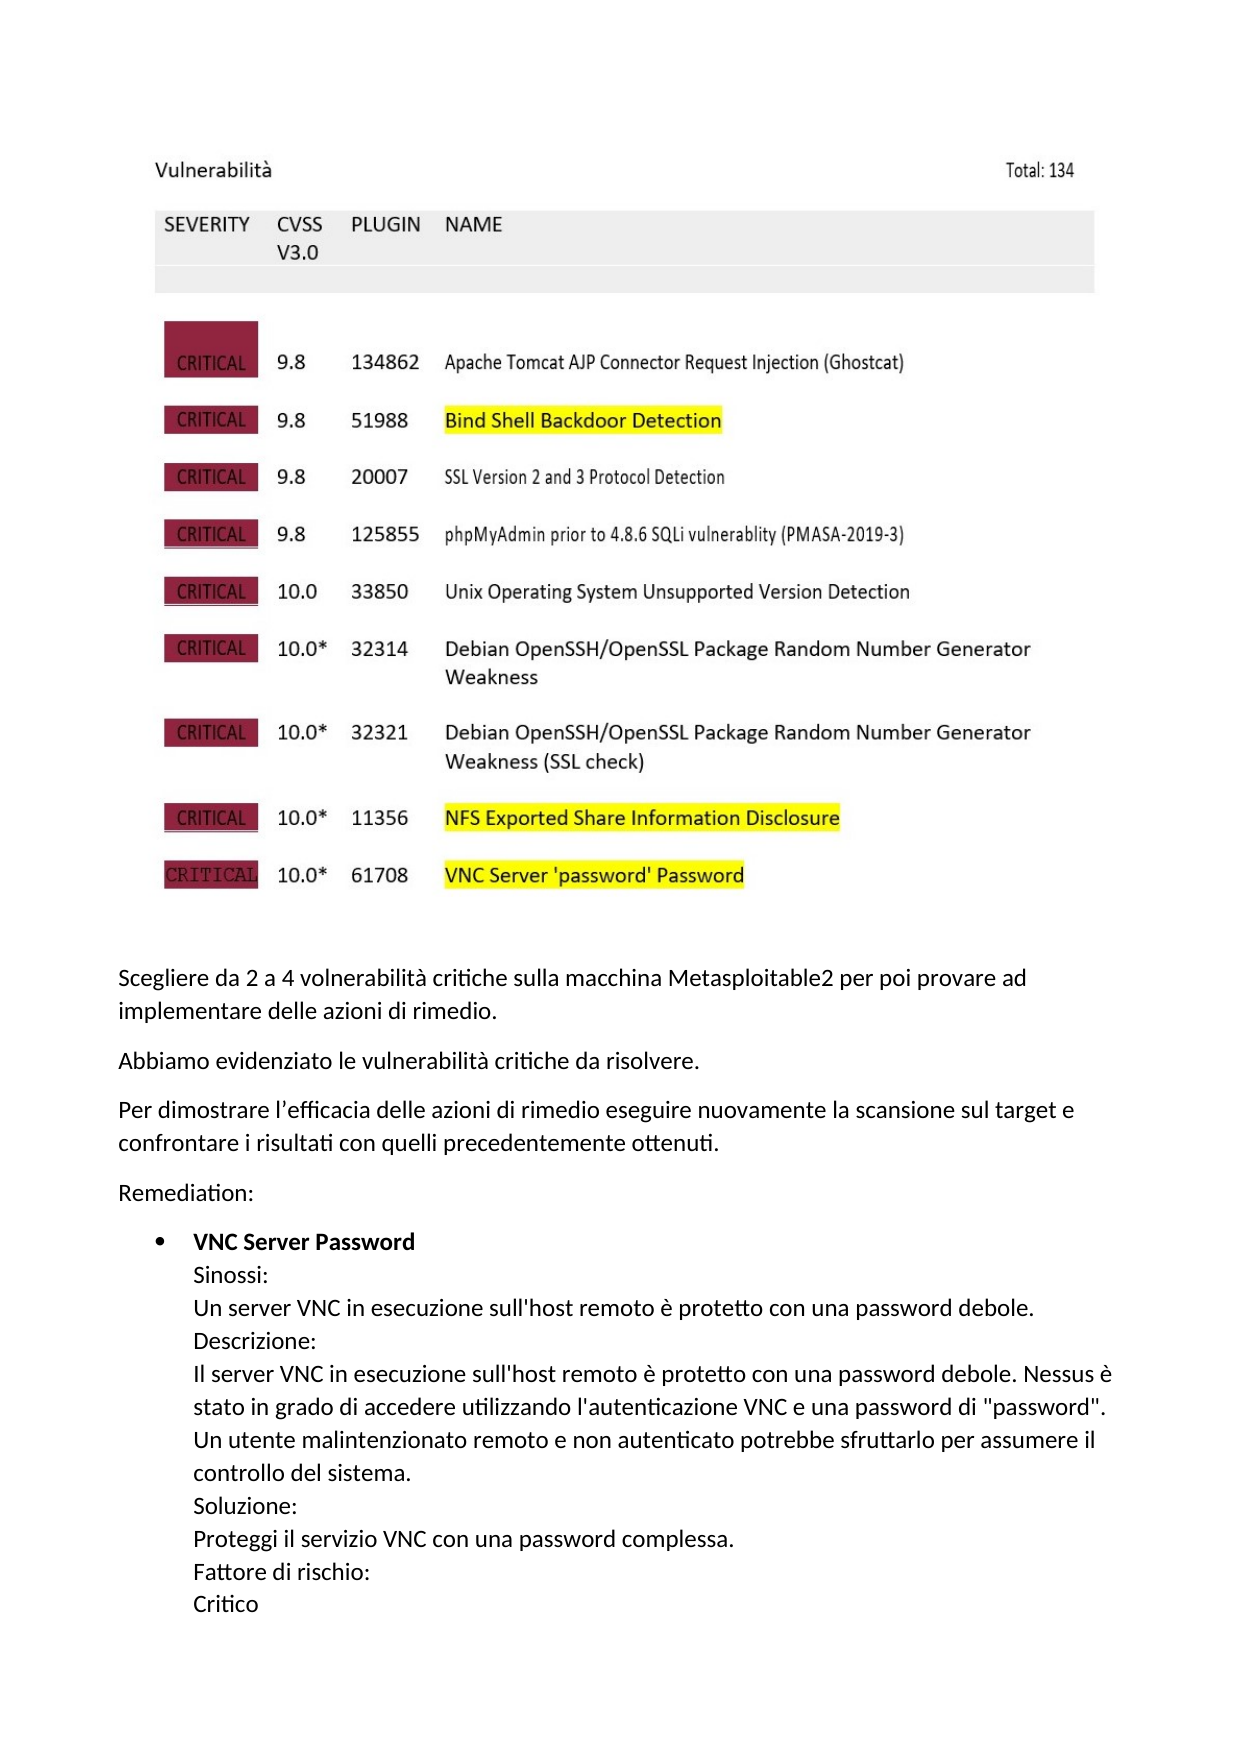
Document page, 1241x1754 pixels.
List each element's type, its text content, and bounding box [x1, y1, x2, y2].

list Proteggi il servizio VNC con una password complessa. [193, 1523, 1122, 1553]
text Per dimostrare l’efficacia delle azioni di rimedio eseguire nuovamente la scansione sul target e confrontare i risultati con quelli precedentemente ottenuti. [118, 1094, 1122, 1158]
list Sinossi: [193, 1259, 1122, 1290]
list Il server VNC in esecuzione sull'host remoto è protetto con una password debole. Nessus è stato in grado di accedere utilizzando l'autenticazione VNC e una password di "password". Un utente malintenzionato remoto e non autenticato potrebbe sfruttarlo per assumere il controllo del sistema. [193, 1358, 1122, 1487]
text Abbiamo evidenziato le vulnerabilità critiche da risolvere. [118, 1045, 1122, 1075]
list Descrizione: [193, 1325, 1122, 1356]
text Scegliere da 2 a 4 volnerabilità critiche sulla macchina Metasploitable2 per poi provare ad implementare delle azioni di rimedio. [118, 962, 1122, 1026]
list Critico [193, 1588, 1122, 1619]
list VNC Server Password [156, 1226, 1122, 1257]
picture [132, 147, 1108, 897]
text Remediation: [118, 1177, 1122, 1207]
list Soluzione: [193, 1490, 1122, 1520]
list Un server VNC in esecuzione sull'host remoto è protetto con una password debole. [193, 1292, 1122, 1323]
list Fattore di rischio: [193, 1556, 1122, 1586]
